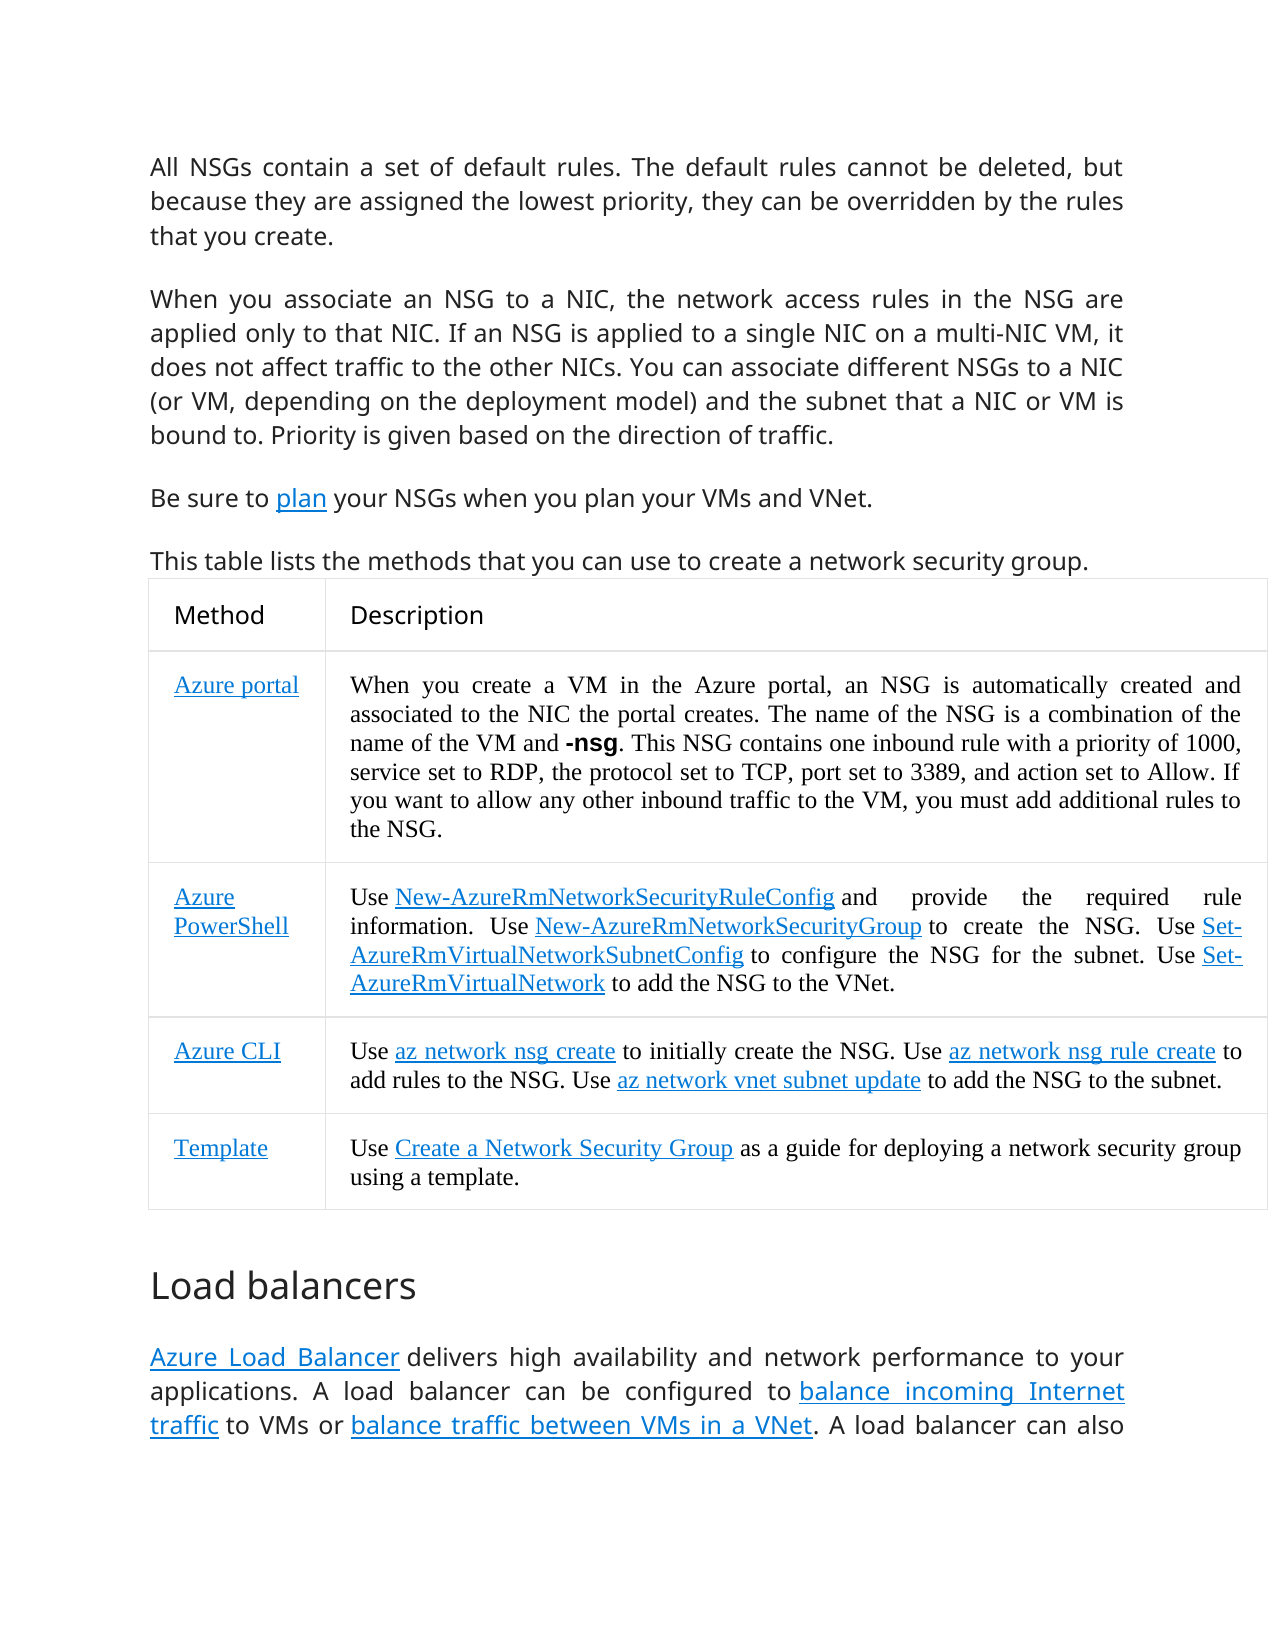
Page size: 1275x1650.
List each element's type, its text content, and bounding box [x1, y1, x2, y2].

table_header Method [149, 579, 325, 650]
table_cell Use az network nsg create to initially create the NSG. Use az network nsg rule create to add rules to the NSG. Use az network vnet subnet update to add the NSG to the subnet. [326, 1018, 1267, 1112]
table_cell Use New-AzureRmNetworkSecurityRuleConfig and provide the required rule information. Use New-AzureRmNetworkSecurityGroup to create the NSG. Use Set-AzureRmVirtualNetworkSubnetConfig to configure the NSG for the subnet. Use Set-AzureRmVirtualNetwork to add the NSG to the VNet. [326, 863, 1267, 1016]
text This table lists the methods that you can use to create a network security group. [150, 544, 1125, 578]
table_cell Azure portal [149, 652, 325, 862]
text When you associate an NSG to a NIC, the network access rules in the NSG are applied only to that NIC. If an NSG is applied to a single NIC on a multi-NIC VM, it does not affect traffic to the other NICs. You can associate different NSGs to a NIC (or VM, depending on the deployment model) and the subnet that a NIC or VM is bound to. Priority is given based on the direction of traffic. [150, 281, 1125, 452]
table_cell Azure CLI [149, 1018, 325, 1112]
table_header Description [326, 579, 1267, 650]
table_cell Azure PowerShell [149, 863, 325, 1016]
table_cell Template [149, 1114, 325, 1209]
table_cell When you create a VM in the Azure portal, an NSG is automatically created and associated to the NIC the portal creates. The name of the NSG is a combination of the name of the VM and -nsg. This NSG contains one inbound rule with a priority of 1000, service set to RDP, the protocol set to TCP, port set to 3389, and action set to Allow. If you want to allow any other inbound traffic to the VM, you must add additional rules to the NSG. [326, 652, 1267, 862]
table_cell Use Create a Network Security Group as a guide for deploying a network security group using a template. [326, 1114, 1267, 1209]
text Load balancers [150, 1259, 1125, 1311]
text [150, 1340, 1125, 1442]
text All NSGs contain a set of default rules. The default rules cannot be deleted, but because they are assigned the lowest priority, they can be overridden by the rules that you create. [150, 150, 1125, 252]
text Be sure to plan your NSGs when you plan your VMs and VNet. [150, 481, 1125, 515]
